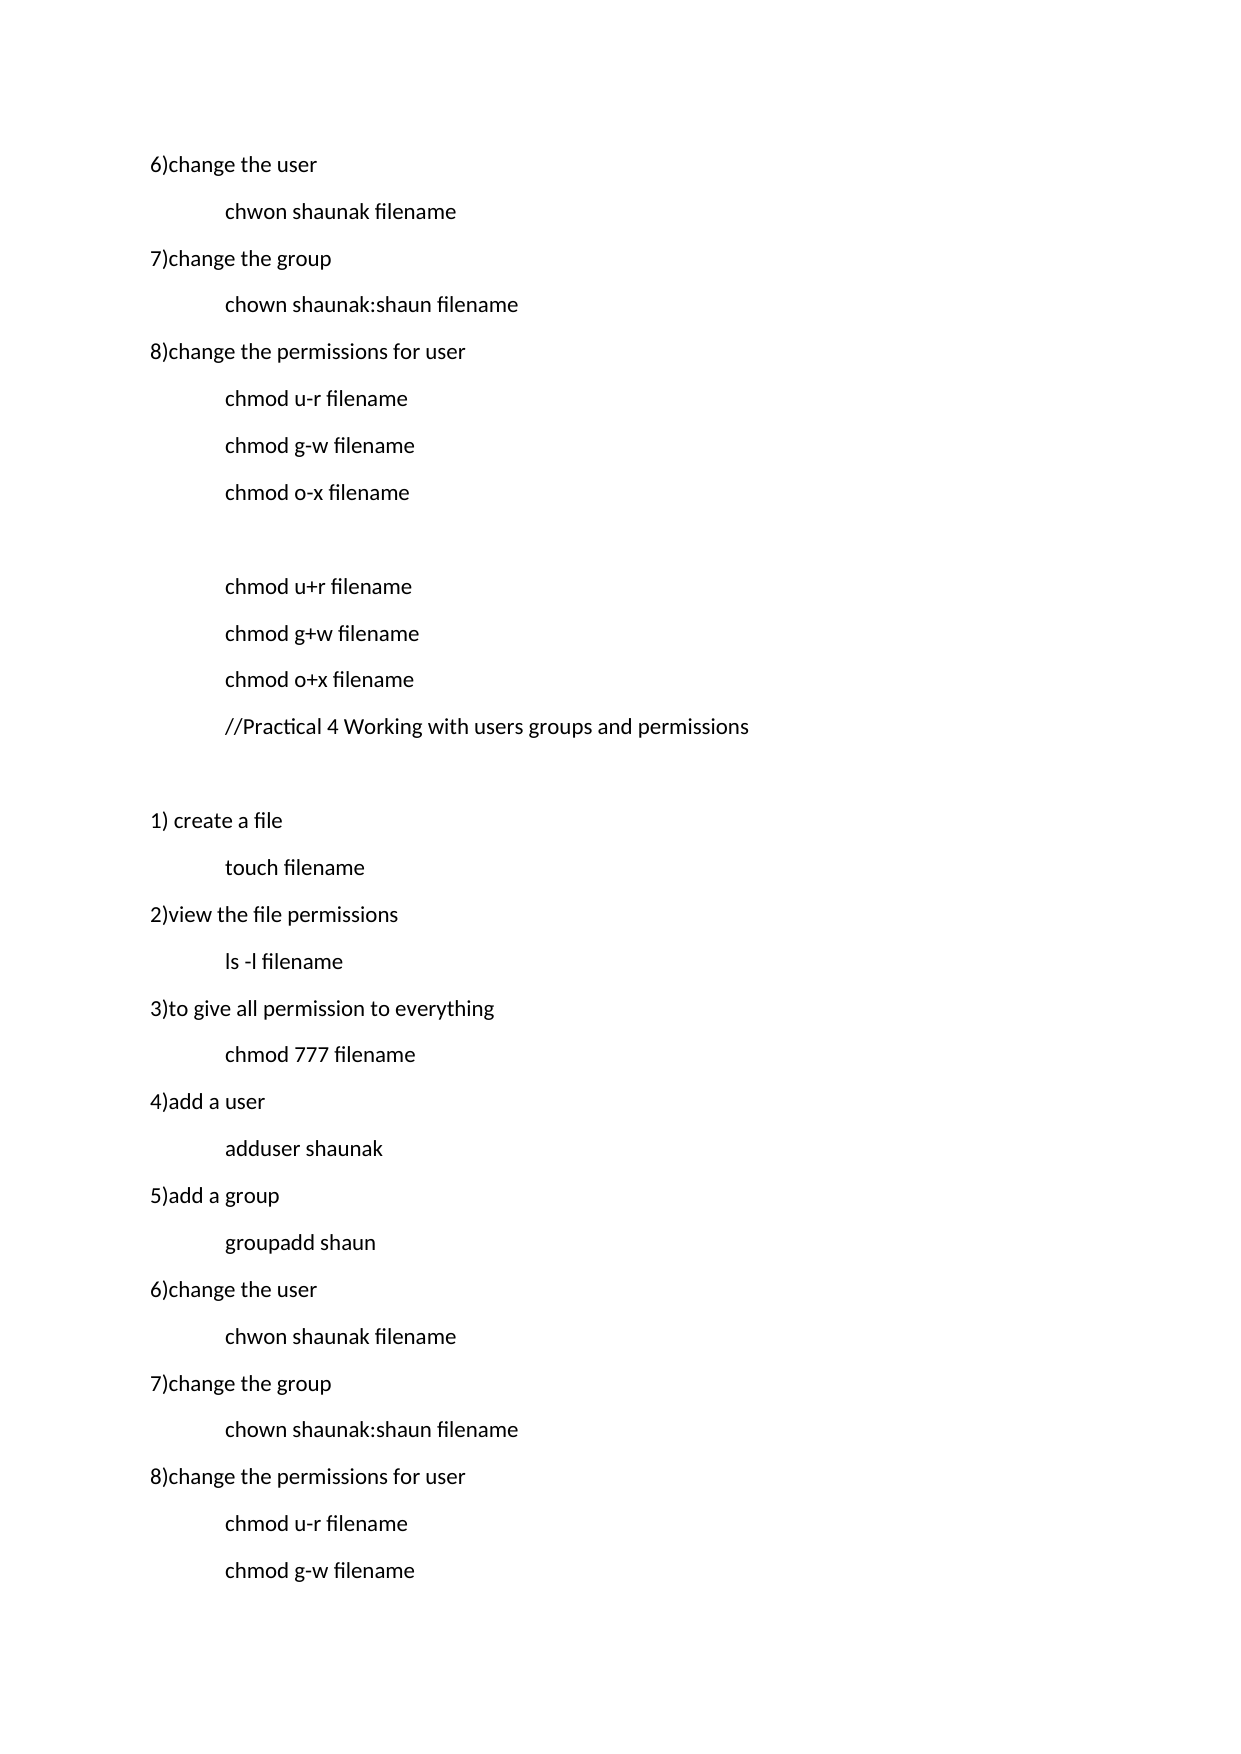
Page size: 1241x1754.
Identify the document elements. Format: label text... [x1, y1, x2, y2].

text adduser shaunak [150, 1134, 1090, 1162]
text chmod u-r filename [150, 1509, 1090, 1537]
text 4)add a user [150, 1087, 1090, 1116]
text 1) create a file [150, 806, 1090, 834]
text touch filename [150, 853, 1090, 881]
text ls -l filename [150, 947, 1090, 975]
text 7)change the group [150, 1369, 1090, 1397]
text chmod g+w filename [150, 619, 1090, 647]
text chmod 777 filename [150, 1041, 1090, 1069]
text chwon shaunak filename [150, 1322, 1090, 1350]
text chmod g-w filename [150, 431, 1090, 459]
text chmod u+r filename [150, 572, 1090, 600]
text chown shaunak:shaun filename [150, 291, 1090, 319]
text //Practical 4 Working with users groups and permissions [150, 712, 1090, 741]
text 8)change the permissions for user [150, 337, 1090, 366]
text chmod g-w filename [150, 1556, 1090, 1584]
text chmod o+x filename [150, 666, 1090, 694]
text chmod o-x filename [150, 478, 1090, 506]
text 6)change the user [150, 1275, 1090, 1303]
text 3)to give all permission to everything [150, 994, 1090, 1022]
text chown shaunak:shaun filename [150, 1416, 1090, 1444]
text 8)change the permissions for user [150, 1462, 1090, 1491]
text chmod u-r filename [150, 384, 1090, 412]
text 5)add a group [150, 1181, 1090, 1209]
text 7)change the group [150, 244, 1090, 272]
text 2)view the file permissions [150, 900, 1090, 928]
text chwon shaunak filename [150, 197, 1090, 225]
text groupadd shaun [150, 1228, 1090, 1256]
text 6)change the user [150, 150, 1090, 178]
